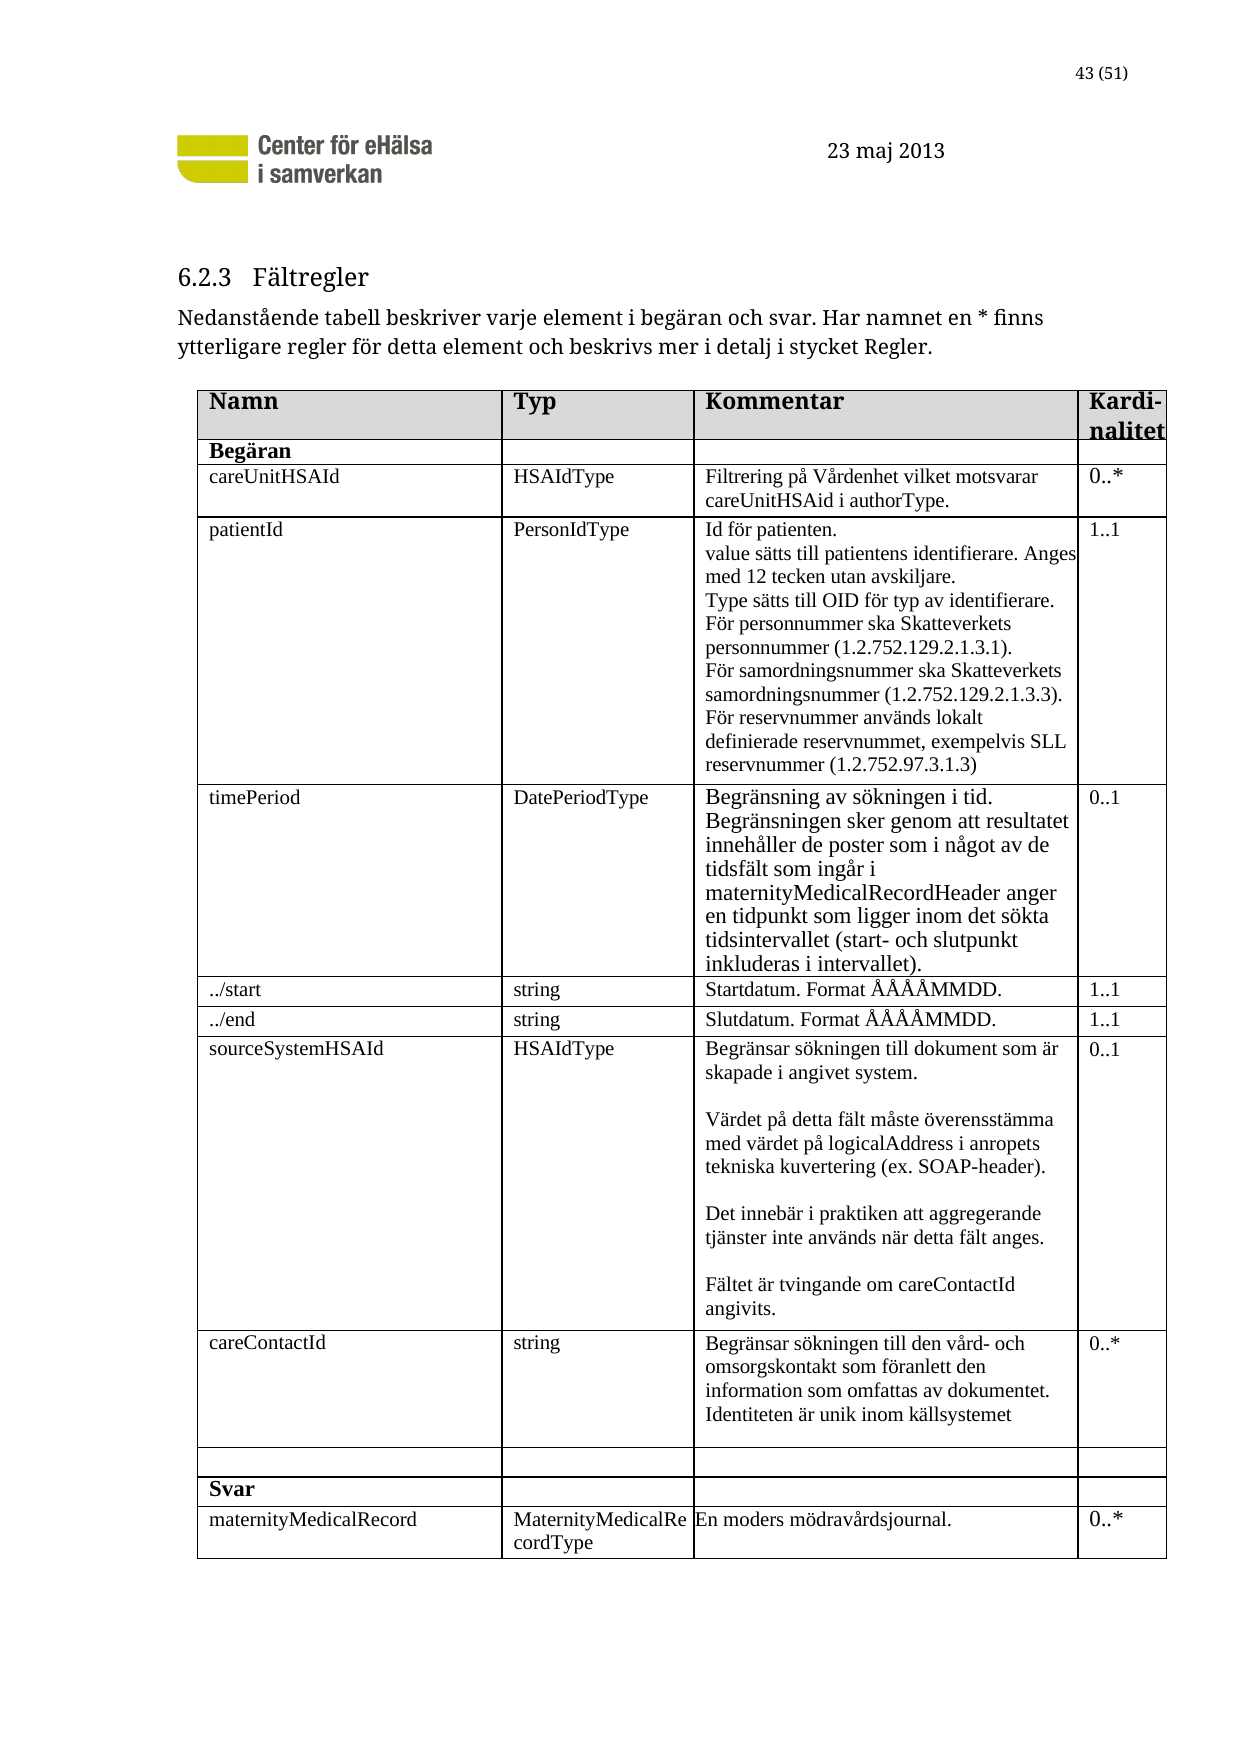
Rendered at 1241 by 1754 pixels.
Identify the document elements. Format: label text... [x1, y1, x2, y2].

table_cell Begäran [198, 440, 501, 464]
table_cell PersonIdType [503, 518, 693, 784]
table_cell [503, 1478, 693, 1506]
table_cell 1..1 [1079, 977, 1166, 1006]
table_header Typ [503, 391, 693, 439]
table_cell string [503, 1331, 693, 1447]
picture [177, 135, 432, 183]
table_cell [1079, 1448, 1166, 1476]
table_cell HSAIdType [503, 1037, 693, 1329]
table_cell Svar [198, 1478, 501, 1506]
text Nedanstående tabell beskriver varje element i begäran och svar. Har namnet en * finns ytterligare regler för detta element och beskrivs mer i detalj i stycket Regler. [177, 302, 1081, 361]
table_cell ../end [198, 1007, 501, 1036]
table_header Kardi- nalitet [1079, 391, 1166, 439]
table_cell string [503, 1007, 693, 1036]
table_cell Startdatum. Format ÅÅÅÅMMDD. [695, 977, 1077, 1006]
table_cell 0..1 [1079, 1037, 1166, 1329]
table_cell careUnitHSAId [198, 465, 501, 516]
table_cell Id för patienten. value sätts till patientens identifierare. Anges med 12 tecken utan avskiljare. Type sätts till OID för typ av identifierare. För personnummer ska Skatteverkets personnummer (1.2.752.129.2.1.3.1). För samordningsnummer ska Skatteverkets samordningsnummer (1.2.752.129.2.1.3.3). För reservnummer används lokalt definierade reservnummet, exempelvis SLL reservnummer (1.2.752.97.3.1.3) [695, 518, 1077, 784]
table_cell 1..1 [1079, 518, 1166, 784]
table_cell 1..1 [1079, 1007, 1166, 1036]
table_cell [1079, 1478, 1166, 1506]
table_cell careContactId [198, 1331, 501, 1447]
table_cell [1079, 440, 1166, 464]
table_cell sourceSystemHSAId [198, 1037, 501, 1329]
table_header Namn [198, 391, 501, 439]
table_cell HSAIdType [503, 465, 693, 516]
table_cell 0..* [1079, 465, 1166, 516]
table_cell maternityMedicalRecord [198, 1507, 501, 1558]
table_header Kommentar [695, 391, 1077, 439]
table_cell Slutdatum. Format ÅÅÅÅMMDD. [695, 1007, 1077, 1036]
table_cell ../start [198, 977, 501, 1006]
table_cell Begränsar sökningen till dokument som är skapade i angivet system. Värdet på detta fält måste överensstämma med värdet på logicalAddress i anropets tekniska kuvertering (ex. SOAP-header). Det innebär i praktiken att aggregerande tjänster inte används när detta fält anges. Fältet är tvingande om careContactId angivits. [695, 1037, 1077, 1329]
table_cell [503, 1448, 693, 1476]
table_cell [695, 440, 1077, 464]
table_cell [695, 1478, 1077, 1506]
table_cell Begränsar sökningen till den vård- och omsorgskontakt som föranlett den information som omfattas av dokumentet. Identiteten är unik inom källsystemet [695, 1331, 1077, 1447]
table_cell 0..1 [1079, 785, 1166, 976]
table_cell 0..* [1079, 1331, 1166, 1447]
subtitle Fältregler [177, 260, 1081, 294]
table_cell [503, 440, 693, 464]
table_cell En moders mödravårdsjournal. [695, 1507, 1077, 1558]
table_cell [198, 1448, 501, 1476]
table_cell MaternityMedicalRecordType [503, 1507, 693, 1558]
table_cell 0..* [1079, 1507, 1166, 1558]
table_cell [695, 1448, 1077, 1476]
table_cell Begränsning av sökningen i tid. Begränsningen sker genom att resultatet innehåller de poster som i något av de tidsfält som ingår i maternityMedicalRecordHeader anger en tidpunkt som ligger inom det sökta tidsintervallet (start- och slutpunkt inkluderas i intervallet). [695, 785, 1077, 976]
table_cell Filtrering på Vårdenhet vilket motsvarar careUnitHSAid i authorType. [695, 465, 1077, 516]
table_cell string [503, 977, 693, 1006]
table_cell DatePeriodType [503, 785, 693, 976]
table_cell patientId [198, 518, 501, 784]
table_cell timePeriod [198, 785, 501, 976]
